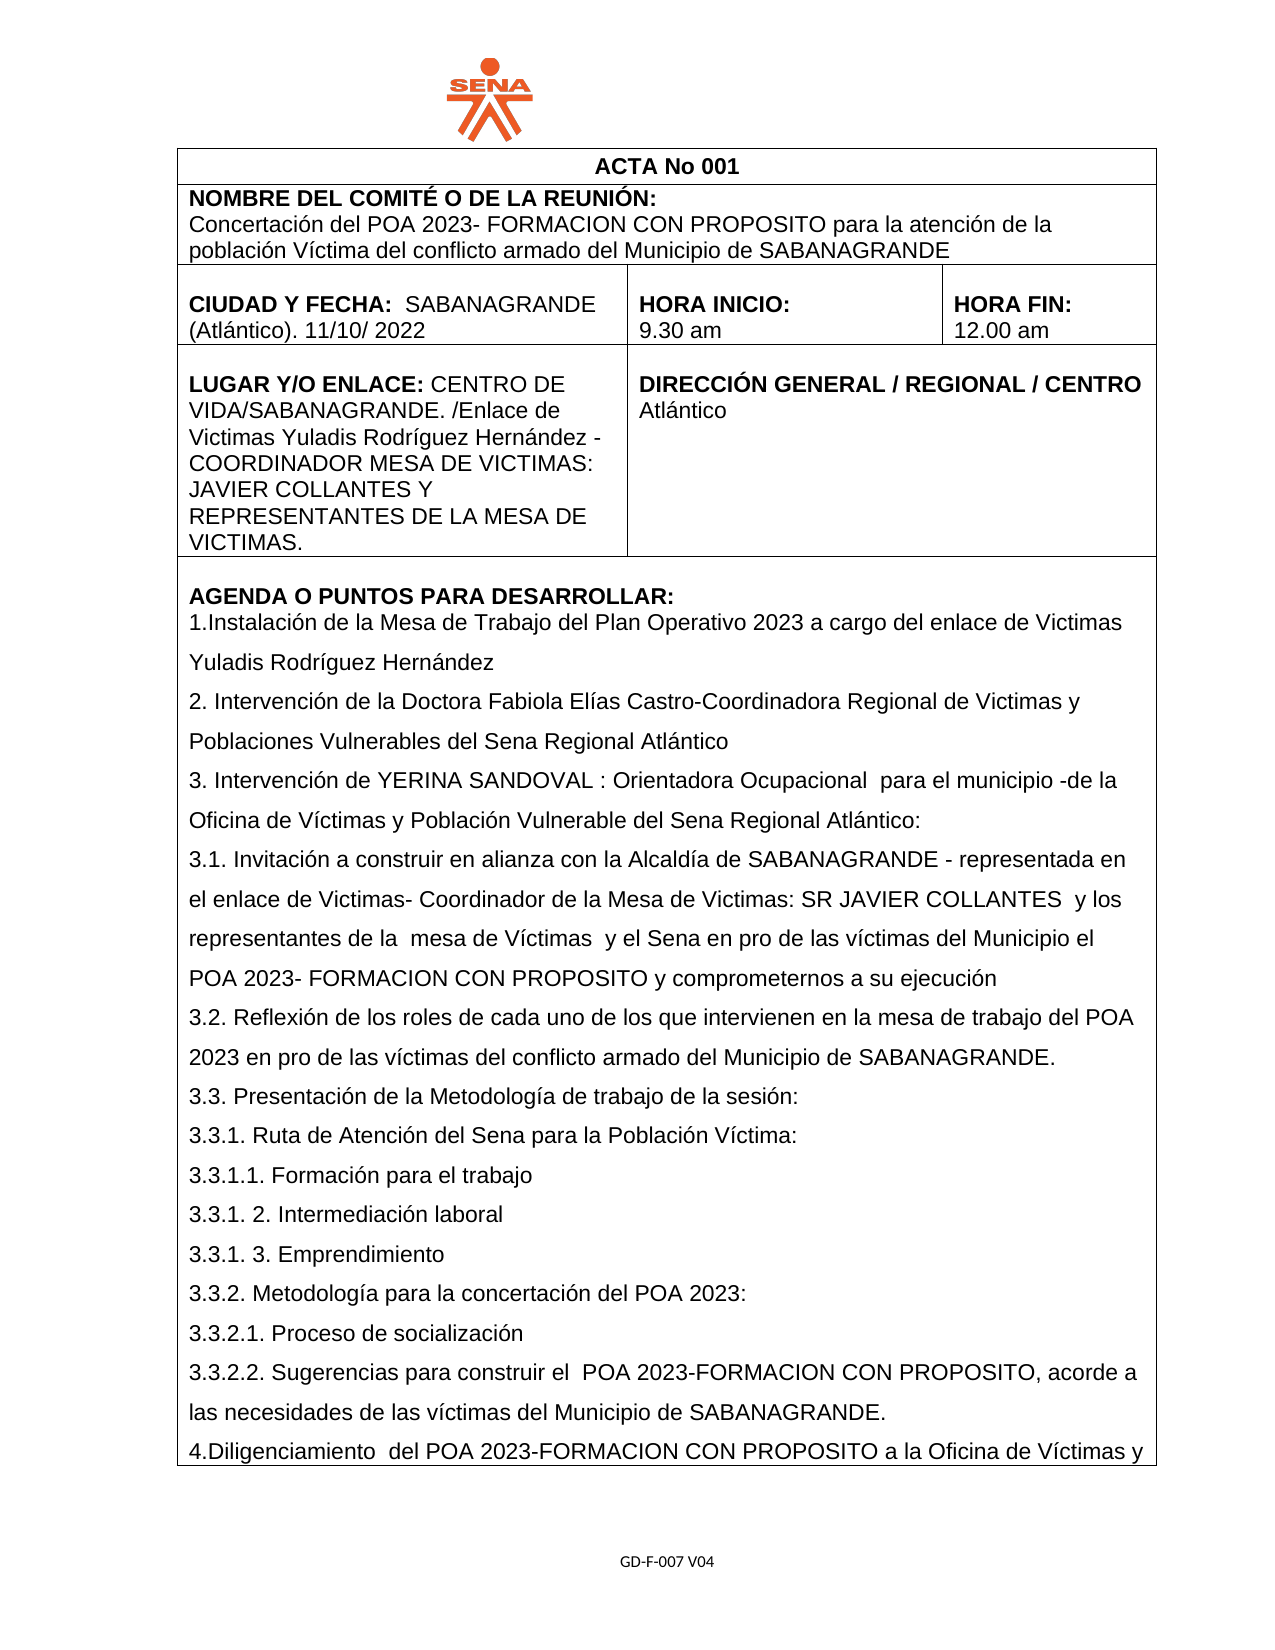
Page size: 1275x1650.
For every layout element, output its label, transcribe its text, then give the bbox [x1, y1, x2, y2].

table_cell DIRECCIÓN GENERAL / REGIONAL / CENTRO Atlántico [628, 345, 1156, 556]
table_cell LUGAR Y/O ENLACE: CENTRO DE VIDA/SABANAGRANDE. /Enlace de Victimas Yuladis Rodríguez Hernández -COORDINADOR MESA DE VICTIMAS: JAVIER COLLANTES Y REPRESENTANTES DE LA MESA DE VICTIMAS. [178, 345, 627, 556]
table_cell CIUDAD Y FECHA: SABANAGRANDE (Atlántico). 11/10/ 2022 [178, 265, 627, 344]
table_cell NOMBRE DEL COMITÉ O DE LA REUNIÓN: Concertación del POA 2023- FORMACION CON PROPOSITO para la atención de la población Víctima del conflicto armado del Municipio de SABANAGRANDE [178, 185, 1156, 263]
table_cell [178, 557, 1156, 1465]
picture [446, 58, 533, 143]
table_cell HORA FIN: 12.00 am [943, 265, 1156, 344]
table_header ACTA No 001 [178, 149, 1156, 183]
table_cell HORA INICIO: 9.30 am [628, 265, 942, 344]
